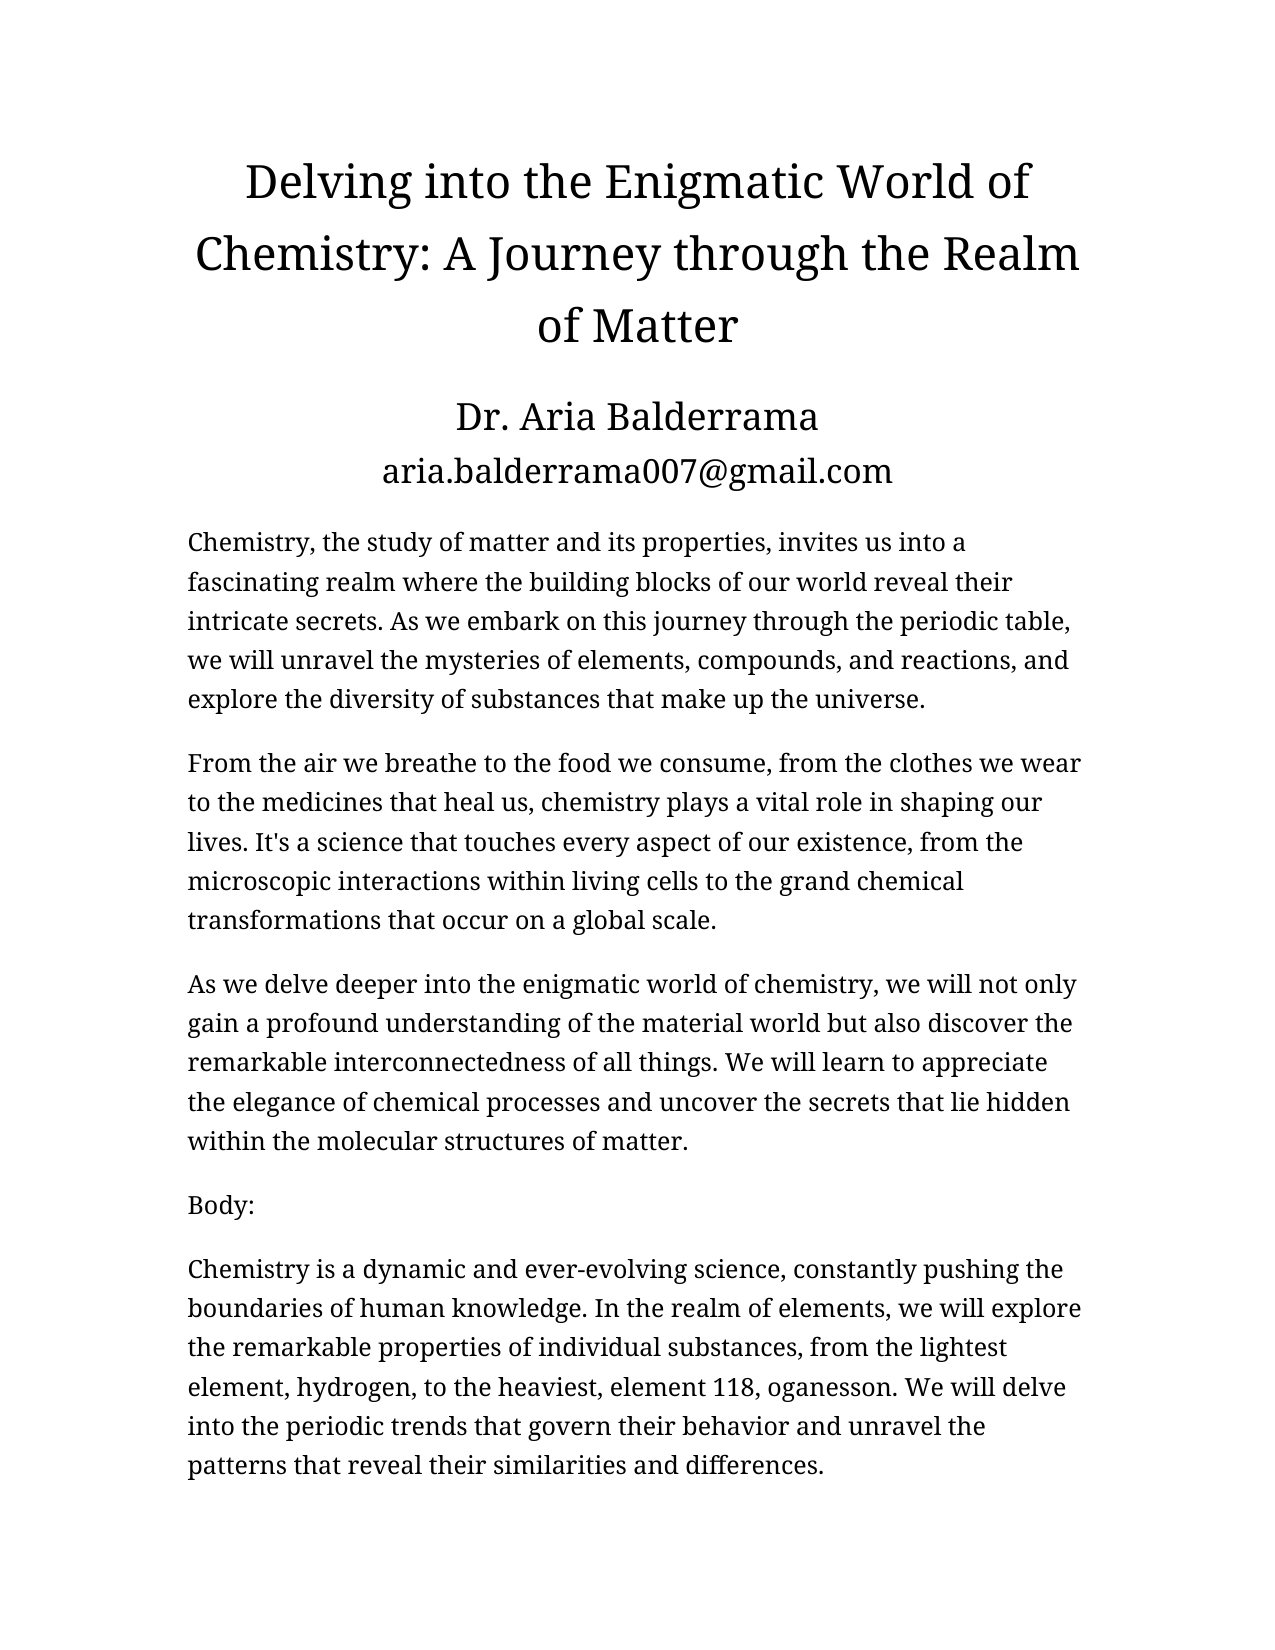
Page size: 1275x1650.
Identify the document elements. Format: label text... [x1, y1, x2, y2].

text Chemistry is a dynamic and ever-evolving science, constantly pushing the boundaries of human knowledge. In the realm of elements, we will explore the remarkable properties of individual substances, from the lightest element, hydrogen, to the heaviest, element 118, oganesson. We will delve into the periodic trends that govern their behavior and unravel the patterns that reveal their similarities and differences. [187, 1252, 1087, 1482]
text As we delve deeper into the enigmatic world of chemistry, we will not only gain a profound understanding of the material world but also discover the remarkable interconnectedness of all things. We will learn to appreciate the elegance of chemical processes and uncover the secrets that lie hidden within the molecular structures of matter. [187, 967, 1087, 1157]
text Delving into the Enigmatic World of Chemistry: A Journey through the Realm of Matter [187, 150, 1087, 356]
text From the air we breathe to the food we consume, from the clothes we wear to the medicines that heal us, chemistry plays a vital role in shaping our lives. It's a science that touches every aspect of our existence, from the microscopic interactions within living cells to the grand chemical transformations that occur on a global scale. [187, 746, 1087, 937]
text Dr. Aria Balderrama aria.balderrama007@gmail.com [187, 390, 1087, 493]
text Chemistry, the study of matter and its properties, invites us into a fascinating realm where the building blocks of our world reveal their intricate secrets. As we embark on this journey through the periodic table, we will unravel the mysteries of elements, compounds, and reactions, and explore the diversity of substances that make up the universe. [187, 525, 1087, 716]
text Body: [187, 1187, 1087, 1222]
